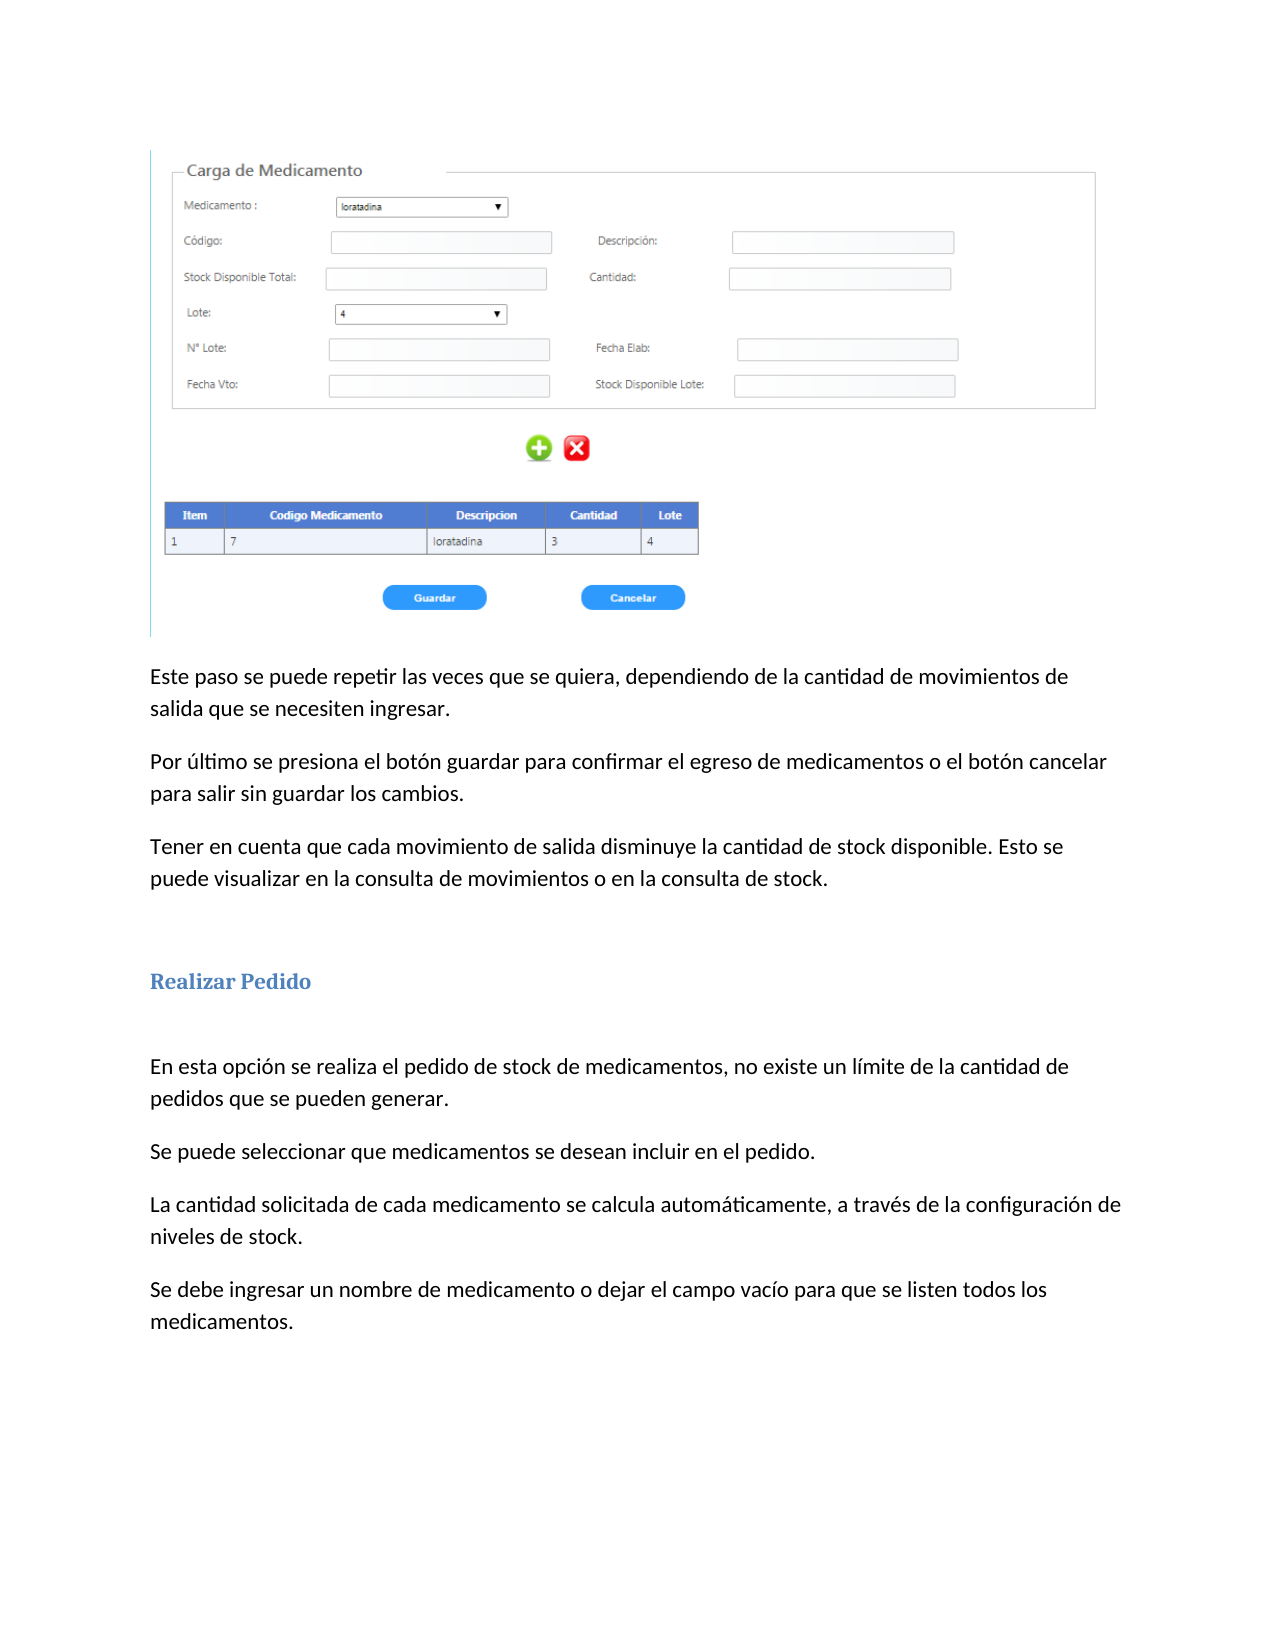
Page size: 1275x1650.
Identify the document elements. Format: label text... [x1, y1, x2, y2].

subtitle Realizar Pedido [150, 969, 1125, 995]
text Por último se presiona el botón guardar para confirmar el egreso de medicamentos o el botón cancelar para salir sin guardar los cambios. [150, 747, 1125, 807]
text La cantidad solicitada de cada medicamento se calcula automáticamente, a través de la configuración de niveles de stock. [150, 1190, 1125, 1250]
text Tener en cuenta que cada movimiento de salida disminuye la cantidad de stock disponible. Esto se puede visualizar en la consulta de movimientos o en la consulta de stock. [150, 832, 1125, 893]
text Este paso se puede repetir las veces que se quiera, dependiendo de la cantidad de movimientos de salida que se necesiten ingresar. [150, 662, 1125, 722]
text Se puede seleccionar que medicamentos se desean incluir en el pedido. [150, 1137, 1125, 1165]
text En esta opción se realiza el pedido de stock de medicamentos, no existe un límite de la cantidad de pedidos que se pueden generar. [150, 1052, 1125, 1112]
picture [150, 150, 1125, 637]
text Se debe ingresar un nombre de medicamento o dejar el campo vacío para que se listen todos los medicamentos. [150, 1275, 1125, 1336]
